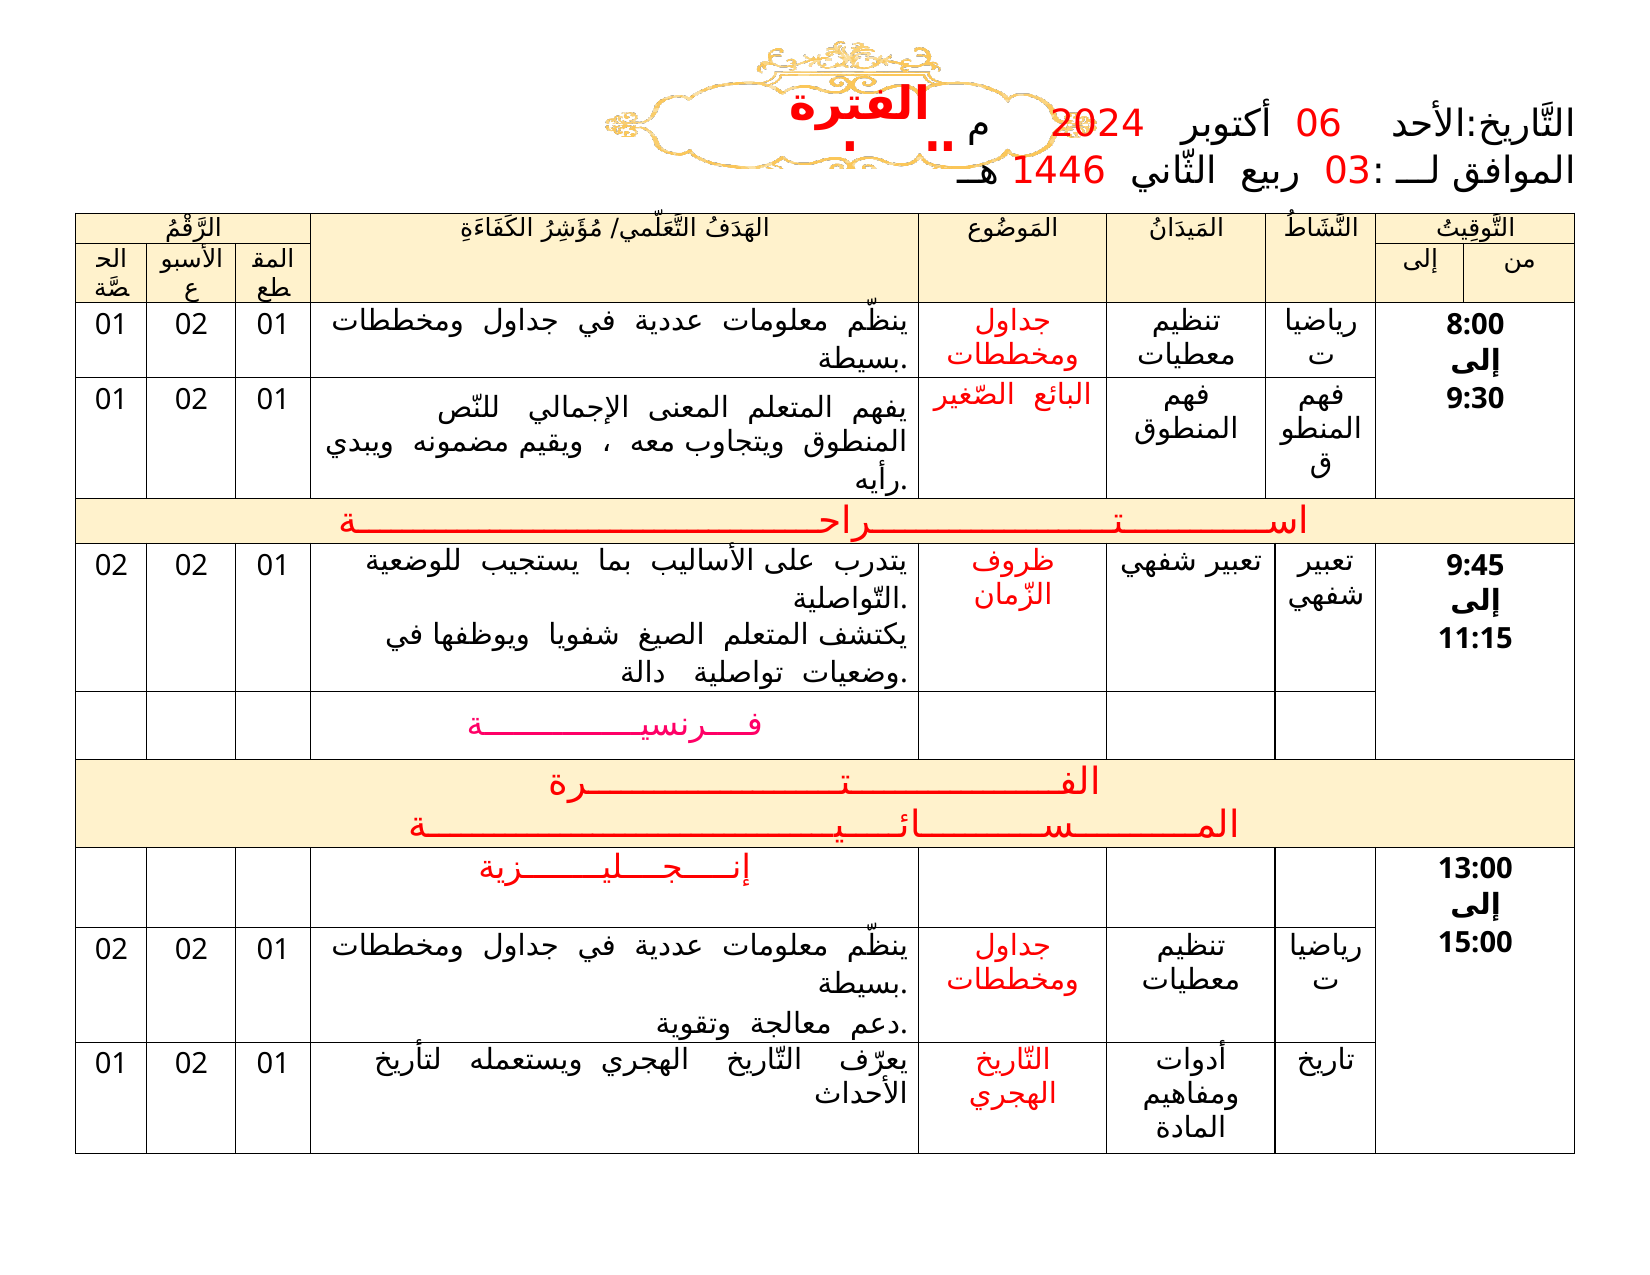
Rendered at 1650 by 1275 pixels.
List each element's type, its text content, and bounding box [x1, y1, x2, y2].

table_cell تعبير شفهي [1276, 544, 1375, 691]
table_cell رياضيات [1276, 928, 1375, 1042]
table_cell ظروف الزّمان [919, 544, 1106, 691]
table_cell [919, 848, 1106, 927]
picture [584, 37, 1138, 102]
table_header النَّشَاطُ [1266, 214, 1375, 302]
table_cell [76, 692, 146, 758]
table_cell فهم المنطوق [1107, 378, 1265, 498]
table_cell [1107, 848, 1274, 927]
table_cell الفـــــــــــــــــــتـــــــــــــــــــــــرة المـــــــــــســـــــــــائـــــيـــــــــــــــــــــــــــــــــــــة [76, 760, 1574, 847]
text التَّاريخ:الأحد 06 أكتوبر 2024 م الموافق لـــ :03 ربيع الثّاني 1446 هــ [75, 102, 1575, 192]
table_cell [147, 692, 235, 758]
table_cell جداول ومخططات [919, 928, 1106, 1042]
table_header الهَدَفُ التَّعَلّمي/ مُؤَشِرُ الكَفَاءَةِ [311, 214, 918, 302]
table_cell [1276, 848, 1375, 927]
table_cell [1276, 692, 1375, 758]
table_cell إنـــــجــــليــــــــزية [311, 848, 918, 927]
table_header المَوضُوع [919, 214, 1106, 302]
table_cell 02 [147, 1043, 235, 1153]
table_cell اســـــــــــــتــــــــــــــــــــــراحــــــــــــــــــــــــــــــــــــــــــة [76, 499, 1574, 543]
table_cell [1107, 692, 1274, 758]
table_cell تنظيم معطيات [1107, 303, 1265, 377]
table_cell 01 [76, 1043, 146, 1153]
table_cell [76, 848, 146, 927]
table_cell فــــرنسيــــــــــــــــة [311, 692, 918, 758]
table_cell [236, 848, 310, 927]
table_cell ينظّم معلومات عددية في جداول ومخططات بسيطة. [311, 303, 918, 377]
table_cell 01 [76, 303, 146, 377]
table_cell جداول ومخططات [919, 303, 1106, 377]
table_cell 02 [76, 544, 146, 691]
table_cell البائع الصّغير [919, 378, 1106, 498]
table_cell من [1464, 244, 1574, 302]
table_cell 01 [236, 303, 310, 377]
table_cell 02 [76, 928, 146, 1042]
table_cell 02 [147, 378, 235, 498]
table_cell الأسبوع [147, 244, 235, 302]
table_cell 02 [147, 544, 235, 691]
table_header المَيدَانُ [1107, 214, 1265, 302]
table_cell 8:00 إلى 9:30 [1376, 303, 1574, 498]
table_cell 13:00 إلى 15:00 [1376, 848, 1574, 1153]
table_cell 02 [147, 928, 235, 1042]
table_cell تاريخ [1276, 1043, 1375, 1153]
table_cell [147, 848, 235, 927]
table_header التَّوقِيتُ [1376, 214, 1574, 243]
table_cell المقطع [236, 244, 310, 302]
table_cell رياضيات [1266, 303, 1375, 377]
table_cell 01 [236, 928, 310, 1042]
table_cell الحصَّة [76, 244, 146, 302]
table_cell 01 [236, 378, 310, 498]
table_cell 01 [76, 378, 146, 498]
table_cell فهم المنطوق [1266, 378, 1375, 498]
table_cell [236, 692, 310, 758]
table_cell التّاريخ الهجري [919, 1043, 1106, 1153]
table_cell 01 [236, 1043, 310, 1153]
table_cell 02 [147, 303, 235, 377]
table_cell إلى [1376, 244, 1463, 302]
table_cell أدوات ومفاهيم المادة [1107, 1043, 1274, 1153]
table_cell [919, 692, 1106, 758]
table_cell تنظيم معطيات [1107, 928, 1274, 1042]
table_cell 9:45 إلى 11:15 [1376, 544, 1574, 758]
table_cell 01 [236, 544, 310, 691]
table_cell يتدرب على الأساليب بما يستجيب للوضعية التّواصلية. يكتشف المتعلم الصيغ شفويا ويوظفها في وضعيات تواصلية دالة. [311, 544, 918, 691]
table_cell يفهم المتعلم المعنى الإجمالي للنّص المنطوق ويتجاوب معه ، ويقيم مضمونه ويبدي رأيه. [311, 378, 918, 498]
table_cell يعرّف التّاريخ الهجري ويستعمله لتأريخ الأحداث [311, 1043, 918, 1153]
table_header الرَّقْمُ [76, 214, 310, 243]
table_cell ينظّم معلومات عددية في جداول ومخططات بسيطة. دعم معالجة وتقوية. [311, 928, 918, 1042]
table_cell تعبير شفهي [1107, 544, 1274, 691]
